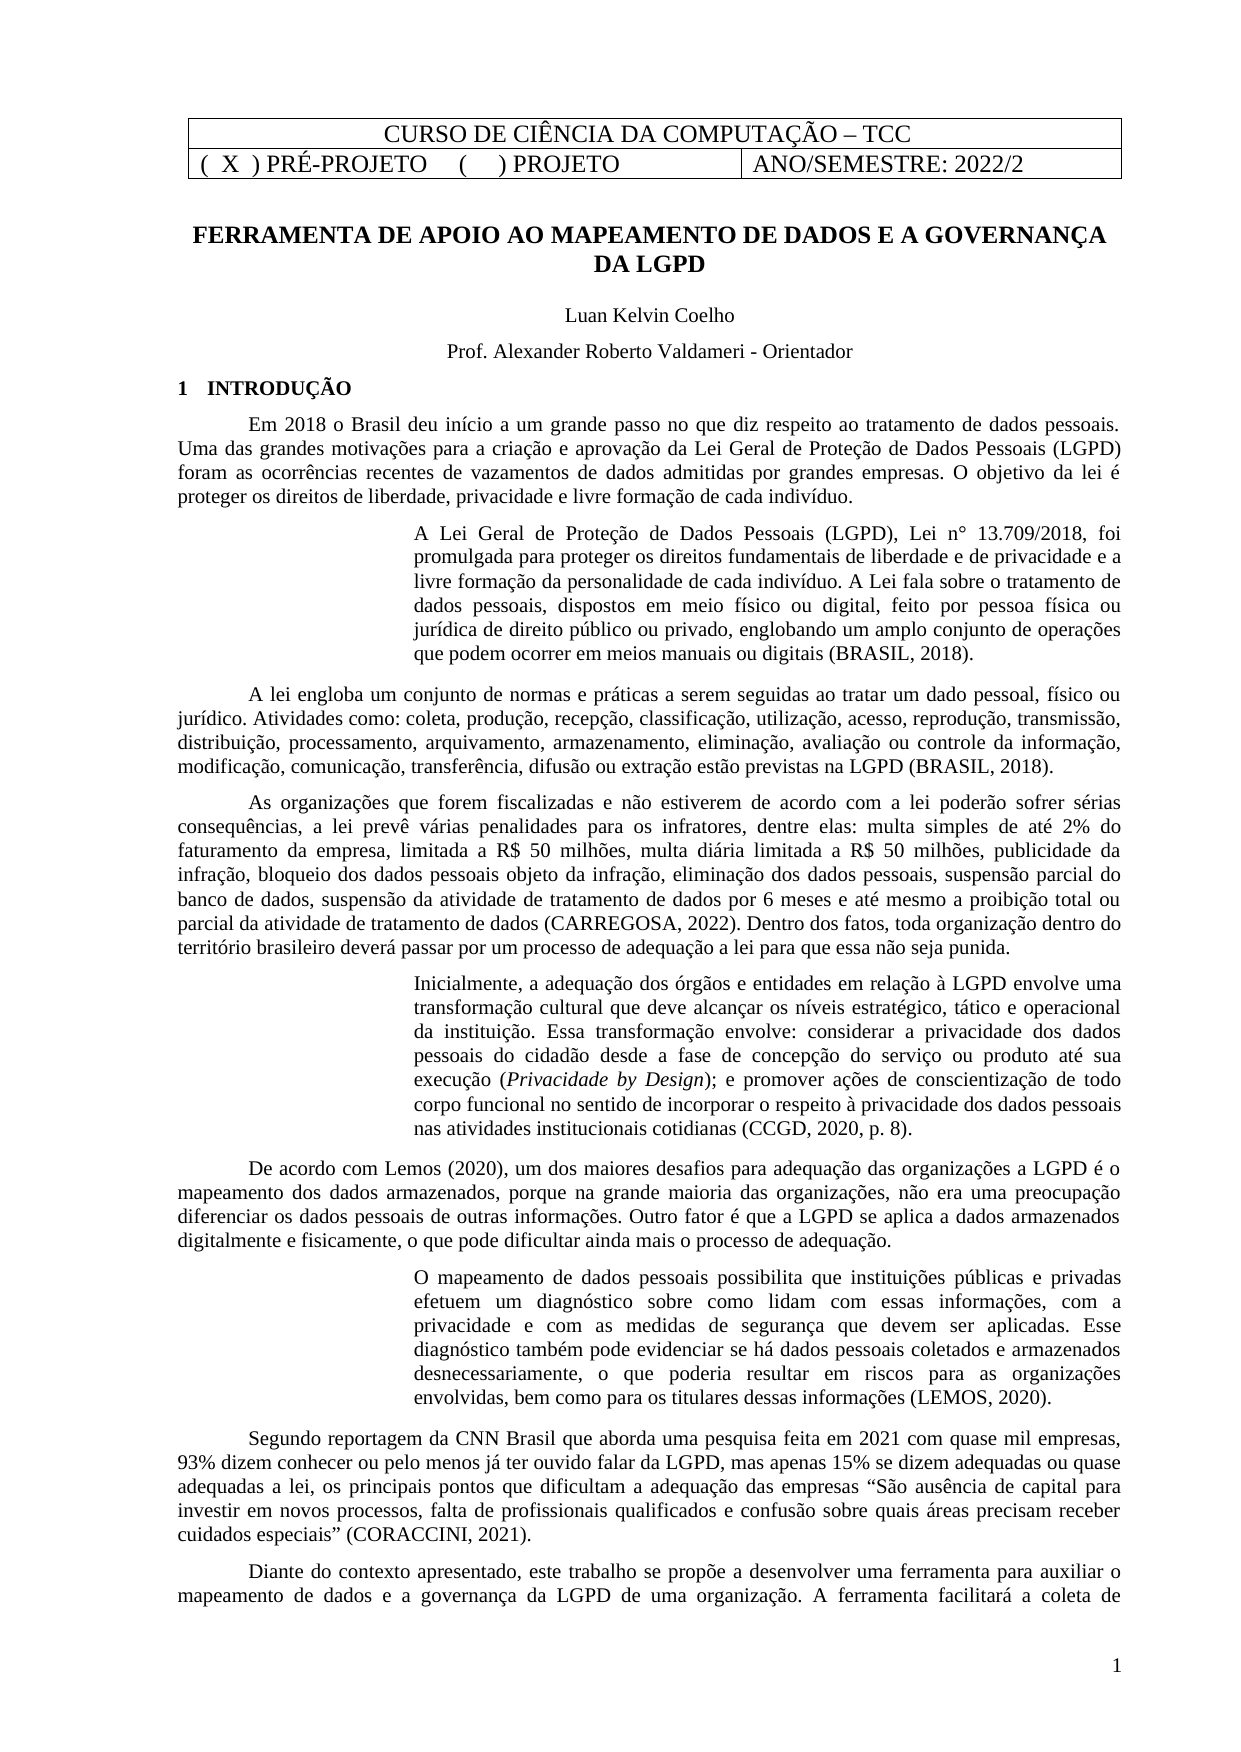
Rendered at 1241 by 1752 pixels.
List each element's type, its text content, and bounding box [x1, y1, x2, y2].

text O mapeamento de dados pessoais possibilita que instituições públicas e privadas efetuem um diagnóstico sobre como lidam com essas informações, com a privacidade e com as medidas de segurança que devem ser aplicadas. Esse diagnóstico também pode evidenciar se há dados pessoais coletados e armazenados desnecessariamente, o que poderia resultar em riscos para as organizações envolvidas, bem como para os titulares dessas informações (LEMOS, 2020). [413, 1265, 1122, 1409]
text A lei engloba um conjunto de normas e práticas a serem seguidas ao tratar um dado pessoal, físico ou jurídico. Atividades como: coleta, produção, recepção, classificação, utilização, acesso, reprodução, transmissão, distribuição, processamento, arquivamento, armazenamento, eliminação, avaliação ou controle da informação, modificação, comunicação, transferência, difusão ou extração estão previstas na LGPD (BRASIL, 2018). [177, 681, 1122, 778]
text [177, 1559, 1122, 1607]
table_cell ANO/SEMESTRE: 2022/2 [742, 149, 1121, 178]
table_cell ( X ) PRÉ-PROJETO ( ) PROJETO [189, 149, 741, 178]
text Luan Kelvin Coelho [177, 302, 1122, 327]
text Em 2018 o Brasil deu início a um grande passo no que diz respeito ao tratamento de dados pessoais. Uma das grandes motivações para a criação e aprovação da Lei Geral de Proteção de Dados Pessoais (LGPD) foram as ocorrências recentes de vazamentos de dados admitidas por grandes empresas. O objetivo da lei é proteger os direitos de liberdade, privacidade e livre formação de cada indivíduo. [177, 412, 1122, 508]
table_header CURSO DE CIÊNCIA DA COMPUTAÇÃO – TCC [189, 119, 1121, 148]
text A Lei Geral de Proteção de Dados Pessoais (LGPD), Lei n° 13.709/2018, foi promulgada para proteger os direitos fundamentais de liberdade e de privacidade e a livre formação da personalidade de cada indivíduo. A Lei fala sobre o tratamento de dados pessoais, dispostos em meio físico ou digital, feito por pessoa física ou jurídica de direito público ou privado, englobando um amplo conjunto de operações que podem ocorrer em meios manuais ou digitais (BRASIL, 2018). [413, 520, 1122, 665]
text FERRAMENTA DE APOIO AO MAPEAMENTO DE DADOS E A GOVERNANÇA DA LGPD [177, 220, 1122, 277]
text Prof. Alexander Roberto Valdameri - Orientador [177, 339, 1122, 363]
text As organizações que forem fiscalizadas e não estiverem de acordo com a lei poderão sofrer sérias consequências, a lei prevê várias penalidades para os infratores, dentre elas: multa simples de até 2% do faturamento da empresa, limitada a R$ 50 milhões, multa diária limitada a R$ 50 milhões, publicidade da infração, bloqueio dos dados pessoais objeto da infração, eliminação dos dados pessoais, suspensão parcial do banco de dados, suspensão da atividade de tratamento de dados por 6 meses e até mesmo a proibição total ou parcial da atividade de tratamento de dados (CARREGOSA, 2022). Dentro dos fatos, toda organização dentro do território brasileiro deverá passar por um processo de adequação a lei para que essa não seja punida. [177, 790, 1122, 959]
text Segundo reportagem da CNN Brasil que aborda uma pesquisa feita em 2021 com quase mil empresas, 93% dizem conhecer ou pelo menos já ter ouvido falar da LGPD, mas apenas 15% se dizem adequadas ou quase adequadas a lei, os principais pontos que dificultam a adequação das empresas “São ausência de capital para investir em novos processos, falta de profissionais qualificados e confusão sobre quais áreas precisam receber cuidados especiais” (CORACCINI, 2021). [177, 1426, 1122, 1546]
subtitle Introdução [177, 376, 1122, 400]
text De acordo com Lemos (2020), um dos maiores desafios para adequação das organizações a LGPD é o mapeamento dos dados armazenados, porque na grande maioria das organizações, não era uma preocupação diferenciar os dados pessoais de outras informações. Outro fator é que a LGPD se aplica a dados armazenados digitalmente e fisicamente, o que pode dificultar ainda mais o processo de adequação. [177, 1156, 1122, 1252]
text Inicialmente, a adequação dos órgãos e entidades em relação à LGPD envolve uma transformação cultural que deve alcançar os níveis estratégico, tático e operacional da instituição. Essa transformação envolve: considerar a privacidade dos dados pessoais do cidadão desde a fase de concepção do serviço ou produto até sua execução (Privacidade by Design); e promover ações de conscientização de todo corpo funcional no sentido de incorporar o respeito à privacidade dos dados pessoais nas atividades institucionais cotidianas (CCGD, 2020, p. 8). [413, 971, 1122, 1139]
